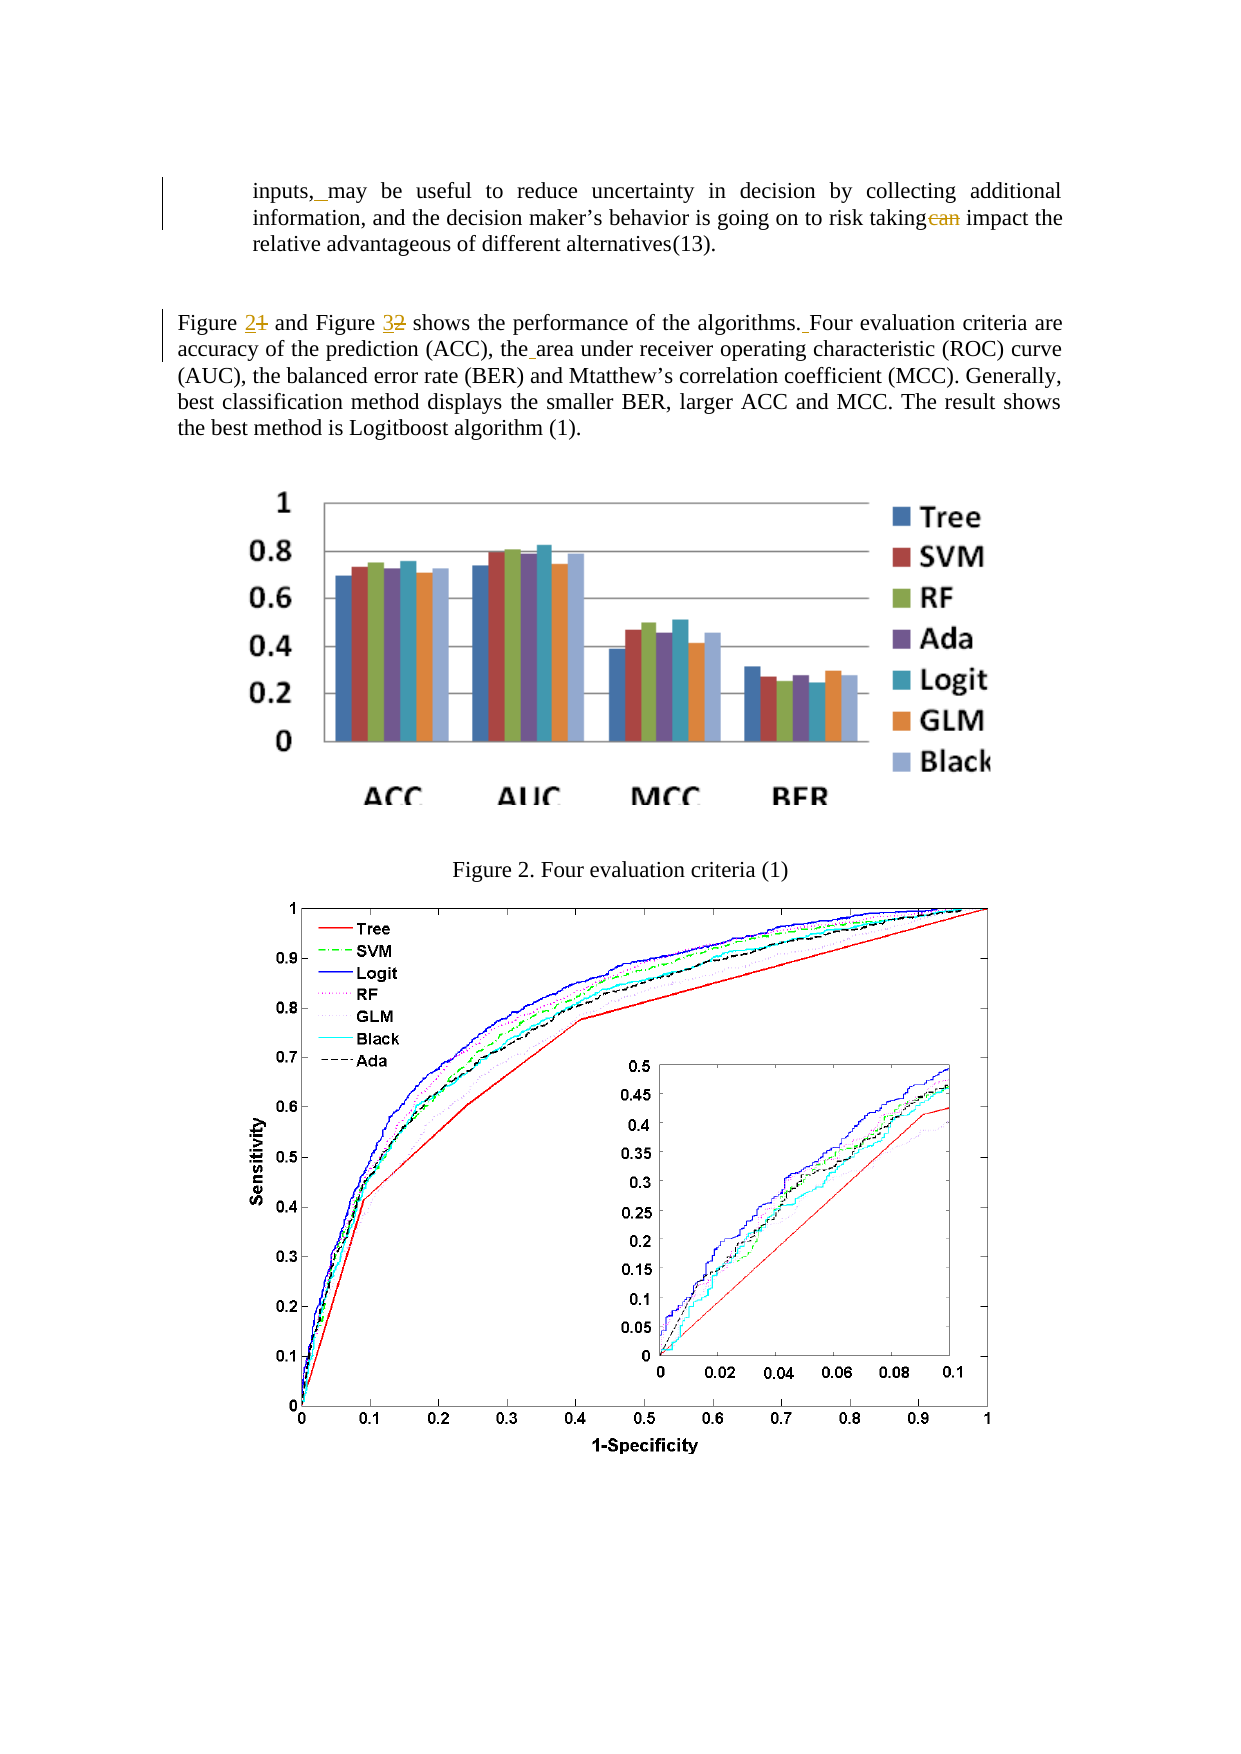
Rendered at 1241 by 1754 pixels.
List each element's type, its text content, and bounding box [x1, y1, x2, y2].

text Figure . Four evaluation criteria (1) [177, 856, 1063, 882]
list Figure and Figure shows the performance of the algorithms.Four evaluation criteria are accuracy of the prediction (ACC), thearea under receiver operating characteristic (ROC) curve (AUC), the balanced error rate (BER) and Mtatthew’s correlation coefficient (MCC). Generally, best classification method displays the smaller BER, larger ACC and MCC. The result shows the best method is Logitboost algorithm (1). [177, 309, 1063, 441]
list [252, 177, 1063, 256]
